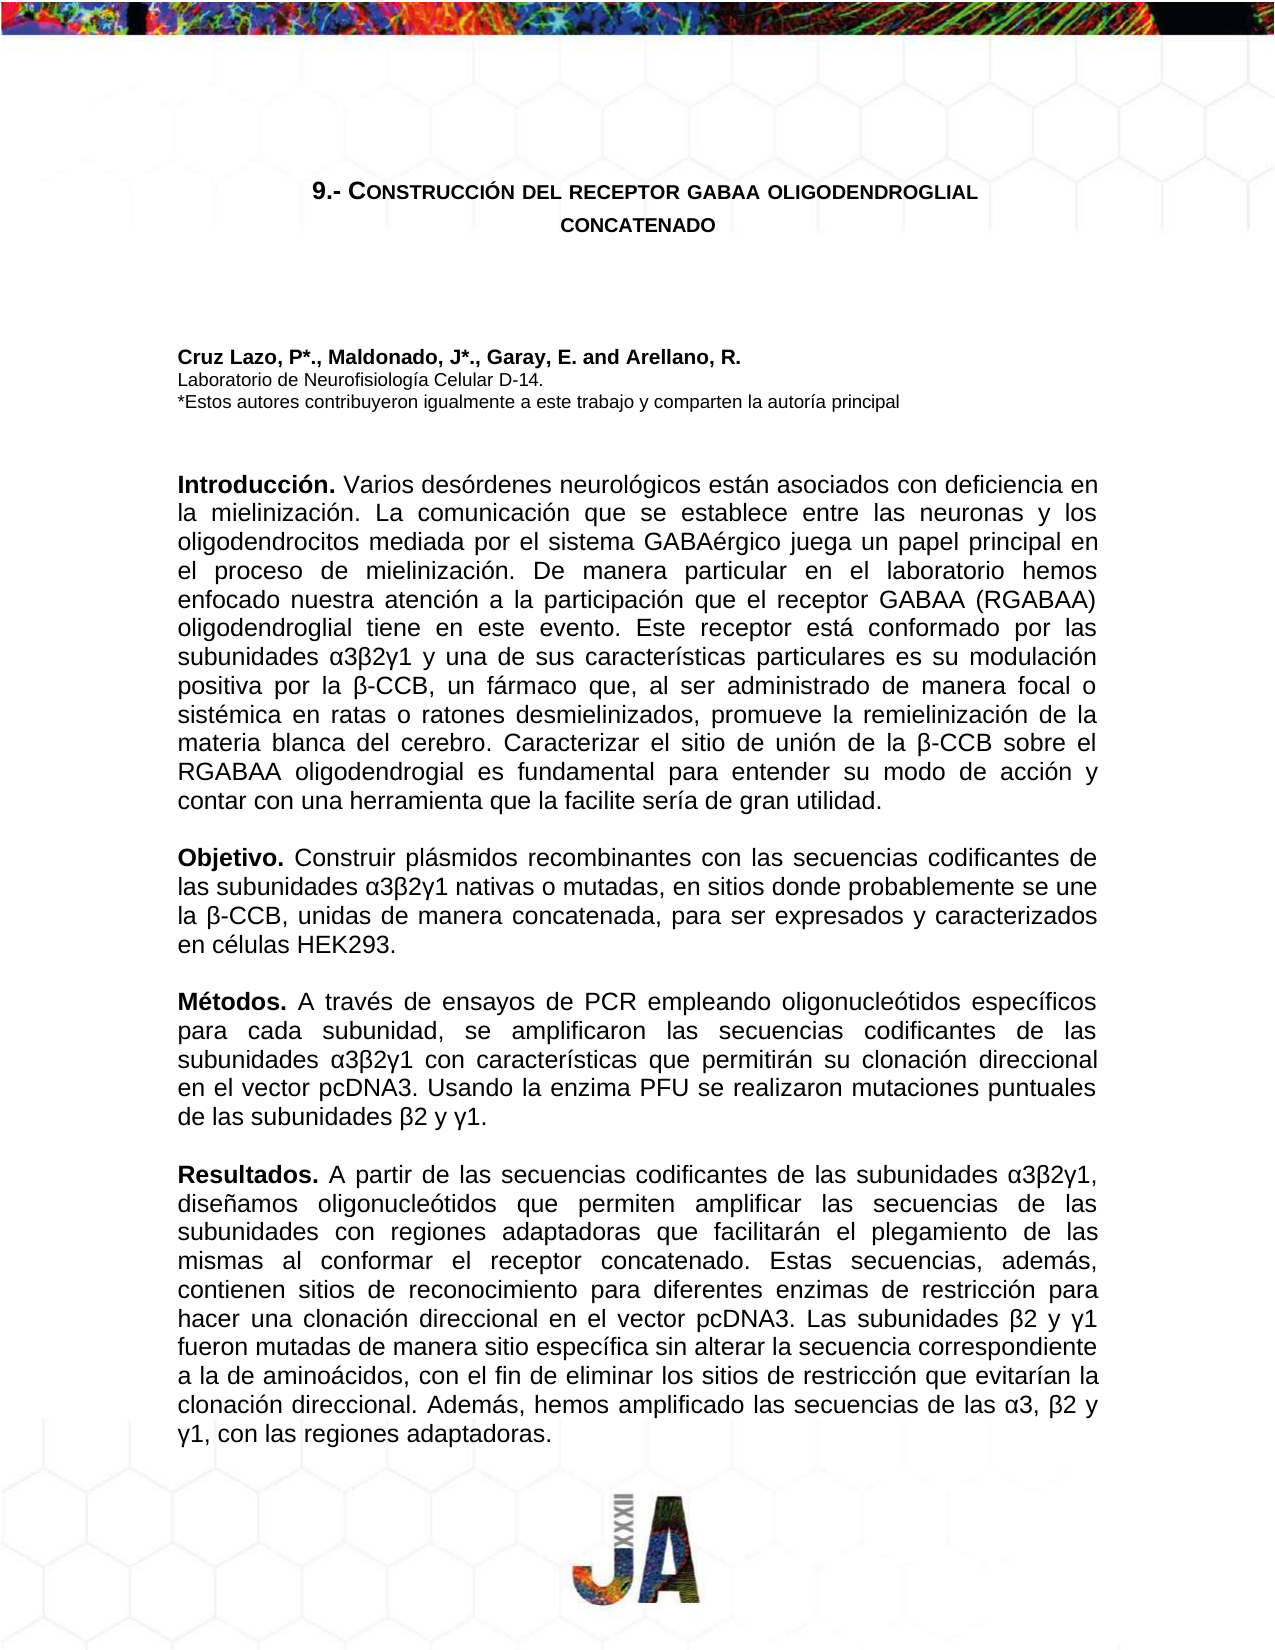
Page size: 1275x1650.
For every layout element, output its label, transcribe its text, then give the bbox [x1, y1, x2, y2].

picture [1, 2, 1274, 1650]
text *Estos autores contribuyeron igualmente a este trabajo y comparten la autoría principal [177, 391, 1125, 412]
text Resultados. A partir de las secuencias codificantes de las subunidades α3β2γ1, diseñamos oligonucleótidos que permiten amplificar las secuencias de las subunidades con regiones adaptadoras que facilitarán el plegamiento de las mismas al conformar el receptor concatenado. Estas secuencias, además, contienen sitios de reconocimiento para diferentes enzimas de restricción para hacer una clonación direccional en el vector pcDNA3. Las subunidades β2 y γ1 fueron mutadas de manera sitio específica sin alterar la secuencia correspondiente a la de aminoácidos, con el fin de eliminar los sitios de restricción que evitarían la clonación direccional. Además, hemos amplificado las secuencias de las α3, β2 y γ1, con las regiones adaptadoras. [177, 1160, 1099, 1447]
text Laboratorio de Neurofisiología Celular D-14. [177, 369, 1125, 391]
text Cruz Lazo, P*., Maldonado, J*., Garay, E. and Arellano, R. [177, 345, 1125, 369]
text Métodos. A través de ensayos de PCR empleando oligonucleótidos específicos para cada subunidad, se amplificaron las secuencias codificantes de las subunidades α3β2γ1 con características que permitirán su clonación direccional en el vector pcDNA3. Usando la enzima PFU se realizaron mutaciones puntuales de las subunidades β2 y γ1. [177, 987, 1098, 1131]
subtitle 9.- Construcción del receptor gabaa oligodendroglial concatenado [312, 176, 1098, 238]
text Introducción. Varios desórdenes neurológicos están asociados con deficiencia en la mielinización. La comunicación que se establece entre las neuronas y los oligodendrocitos mediada por el sistema GABAérgico juega un papel principal en el proceso de mielinización. De manera particular en el laboratorio hemos enfocado nuestra atención a la participación que el receptor GABAA (RGABAA) oligodendroglial tiene en este evento. Este receptor está conformado por las subunidades α3β2γ1 y una de sus características particulares es su modulación positiva por la β-CCB, un fármaco que, al ser administrado de manera focal o sistémica en ratas o ratones desmielinizados, promueve la remielinización de la materia blanca del cerebro. Caracterizar el sitio de unión de la β-CCB sobre el RGABAA oligodendrogial es fundamental para entender su modo de acción y contar con una herramienta que la facilite sería de gran utilidad. [177, 469, 1098, 814]
text Objetivo. Construir plásmidos recombinantes con las secuencias codificantes de las subunidades α3β2γ1 nativas o mutadas, en sitios donde probablemente se une la β-CCB, unidas de manera concatenada, para ser expresados y caracterizados en células HEK293. [177, 843, 1098, 958]
